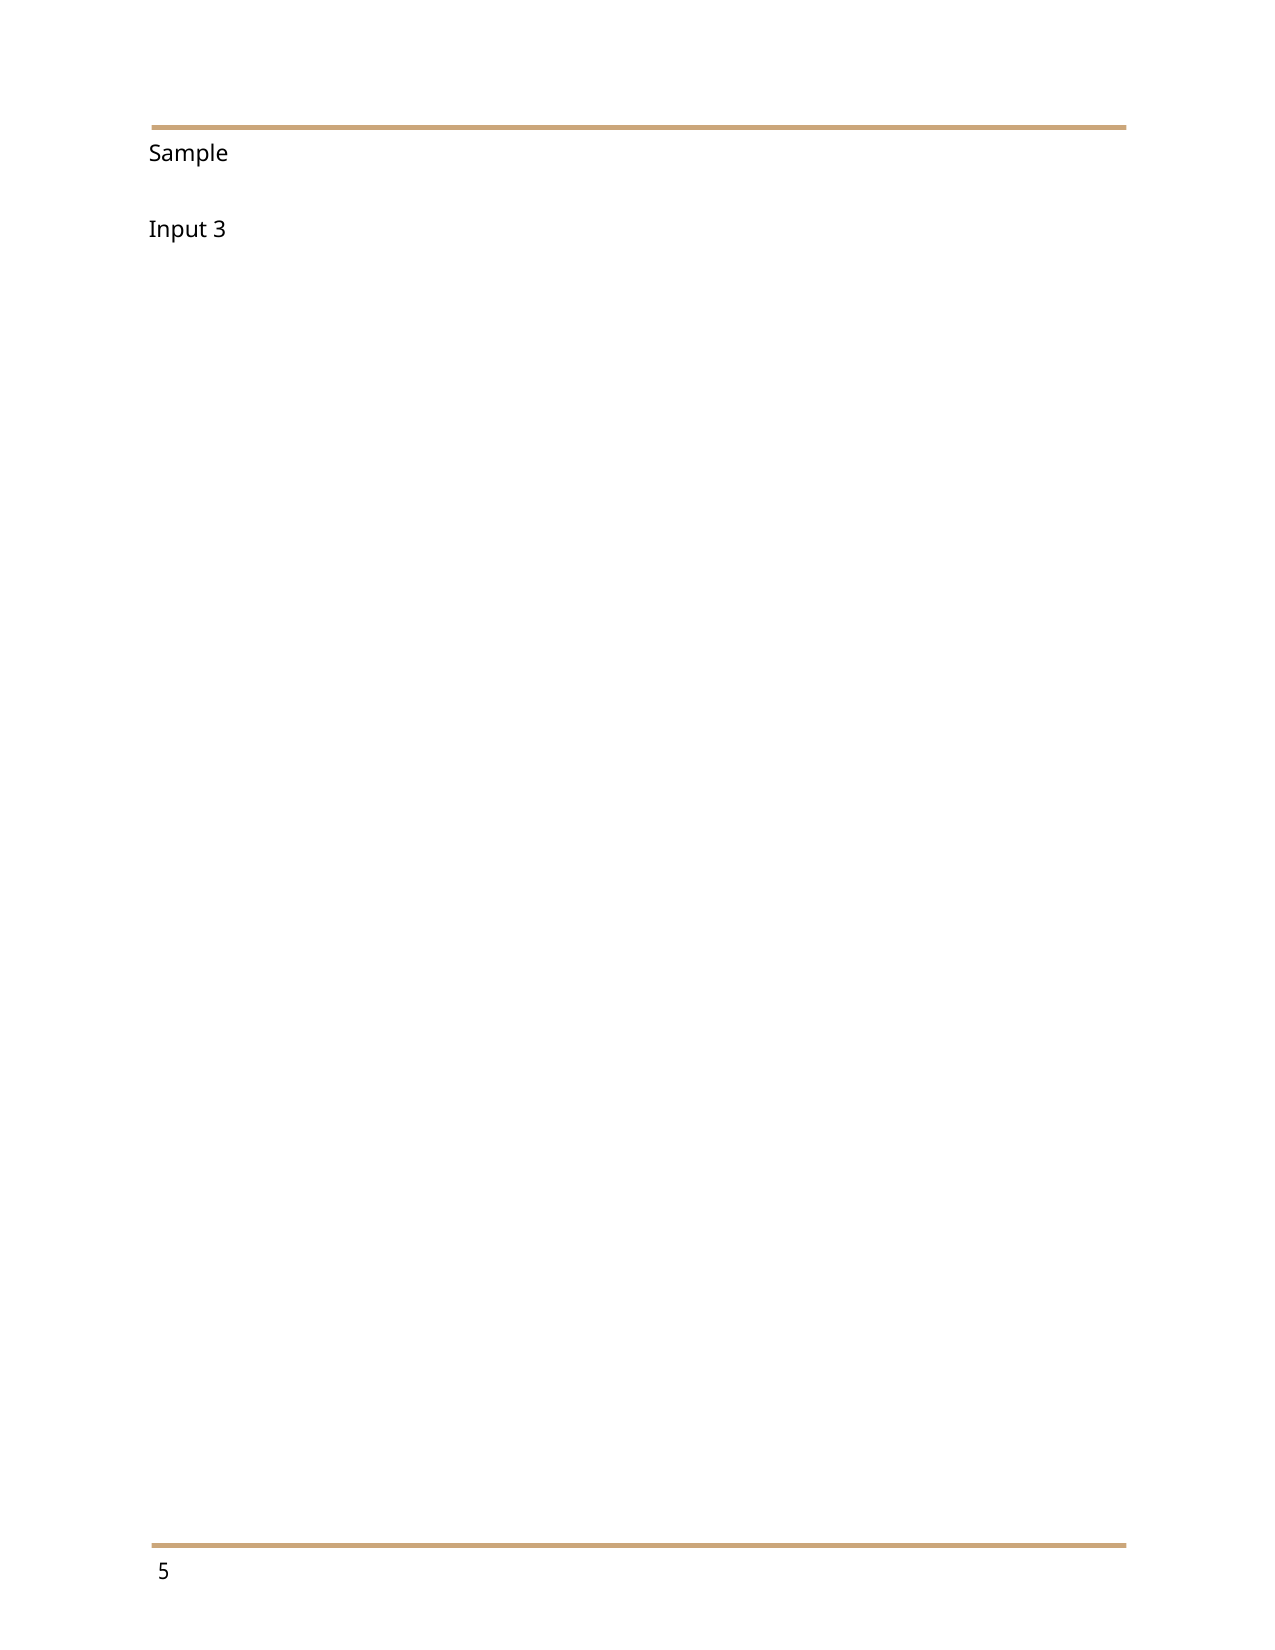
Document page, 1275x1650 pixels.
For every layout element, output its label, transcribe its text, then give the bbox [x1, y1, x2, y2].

text Sample Input 3 [148, 137, 291, 244]
picture [151, 125, 1127, 130]
picture [151, 1543, 1127, 1548]
